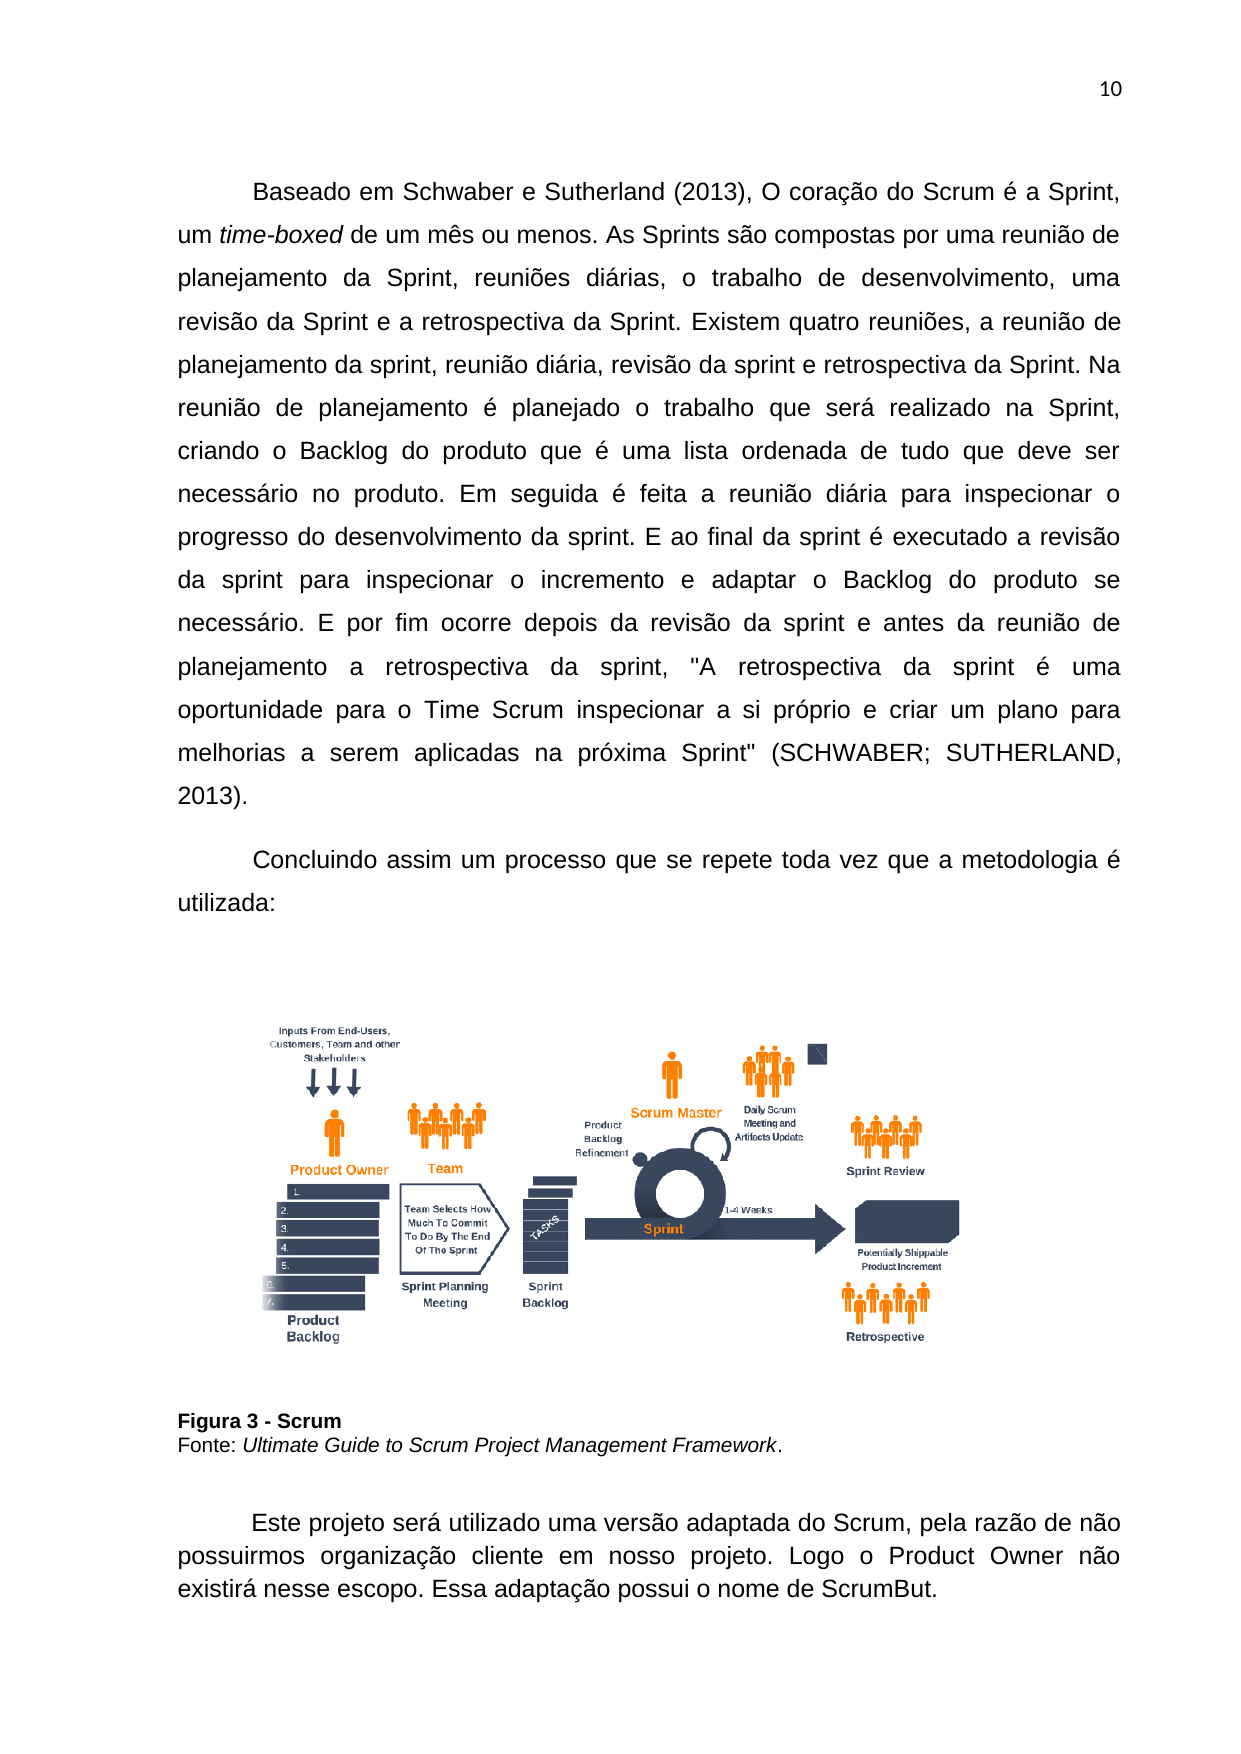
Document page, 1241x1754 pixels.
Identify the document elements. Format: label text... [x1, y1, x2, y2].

picture [282, 981, 973, 1345]
text Concluindo assim um processo que se repete toda vez que a metodologia é utilizada: [177, 845, 1122, 917]
text Fonte: Ultimate Guide to Scrum Project Management Framework. [177, 1433, 1122, 1457]
text Baseado em Schwaber e Sutherland (2013), O coração do Scrum é a Sprint, um time-boxed de um mês ou menos. As Sprints são compostas por uma reunião de planejamento da Sprint, reuniões diárias, o trabalho de desenvolvimento, uma revisão da Sprint e a retrospectiva da Sprint. Existem quatro reuniões, a reunião de planejamento da sprint, reunião diária, revisão da sprint e retrospectiva da Sprint. Na reunião de planejamento é planejado o trabalho que será realizado na Sprint, criando o Backlog do produto que é uma lista ordenada de tudo que deve ser necessário no produto. Em seguida é feita a reunião diária para inspecionar o progresso do desenvolvimento da sprint. E ao final da sprint é executado a revisão da sprint para inspecionar o incremento e adaptar o Backlog do produto se necessário. E por fim ocorre depois da revisão da sprint e antes da reunião de planejamento a retrospectiva da sprint, "A retrospectiva da sprint é uma oportunidade para o Time Scrum inspecionar a si próprio e criar um plano para melhorias a serem aplicadas na próxima Sprint" (SCHWABER; SUTHERLAND, 2013). [177, 177, 1122, 810]
text Este projeto será utilizado uma versão adaptada do Scrum, pela razão de não possuirmos organização cliente em nosso projeto. Logo o Product Owner não existirá nesse escopo. Essa adaptação possui o nome de ScrumBut. [177, 1508, 1122, 1602]
